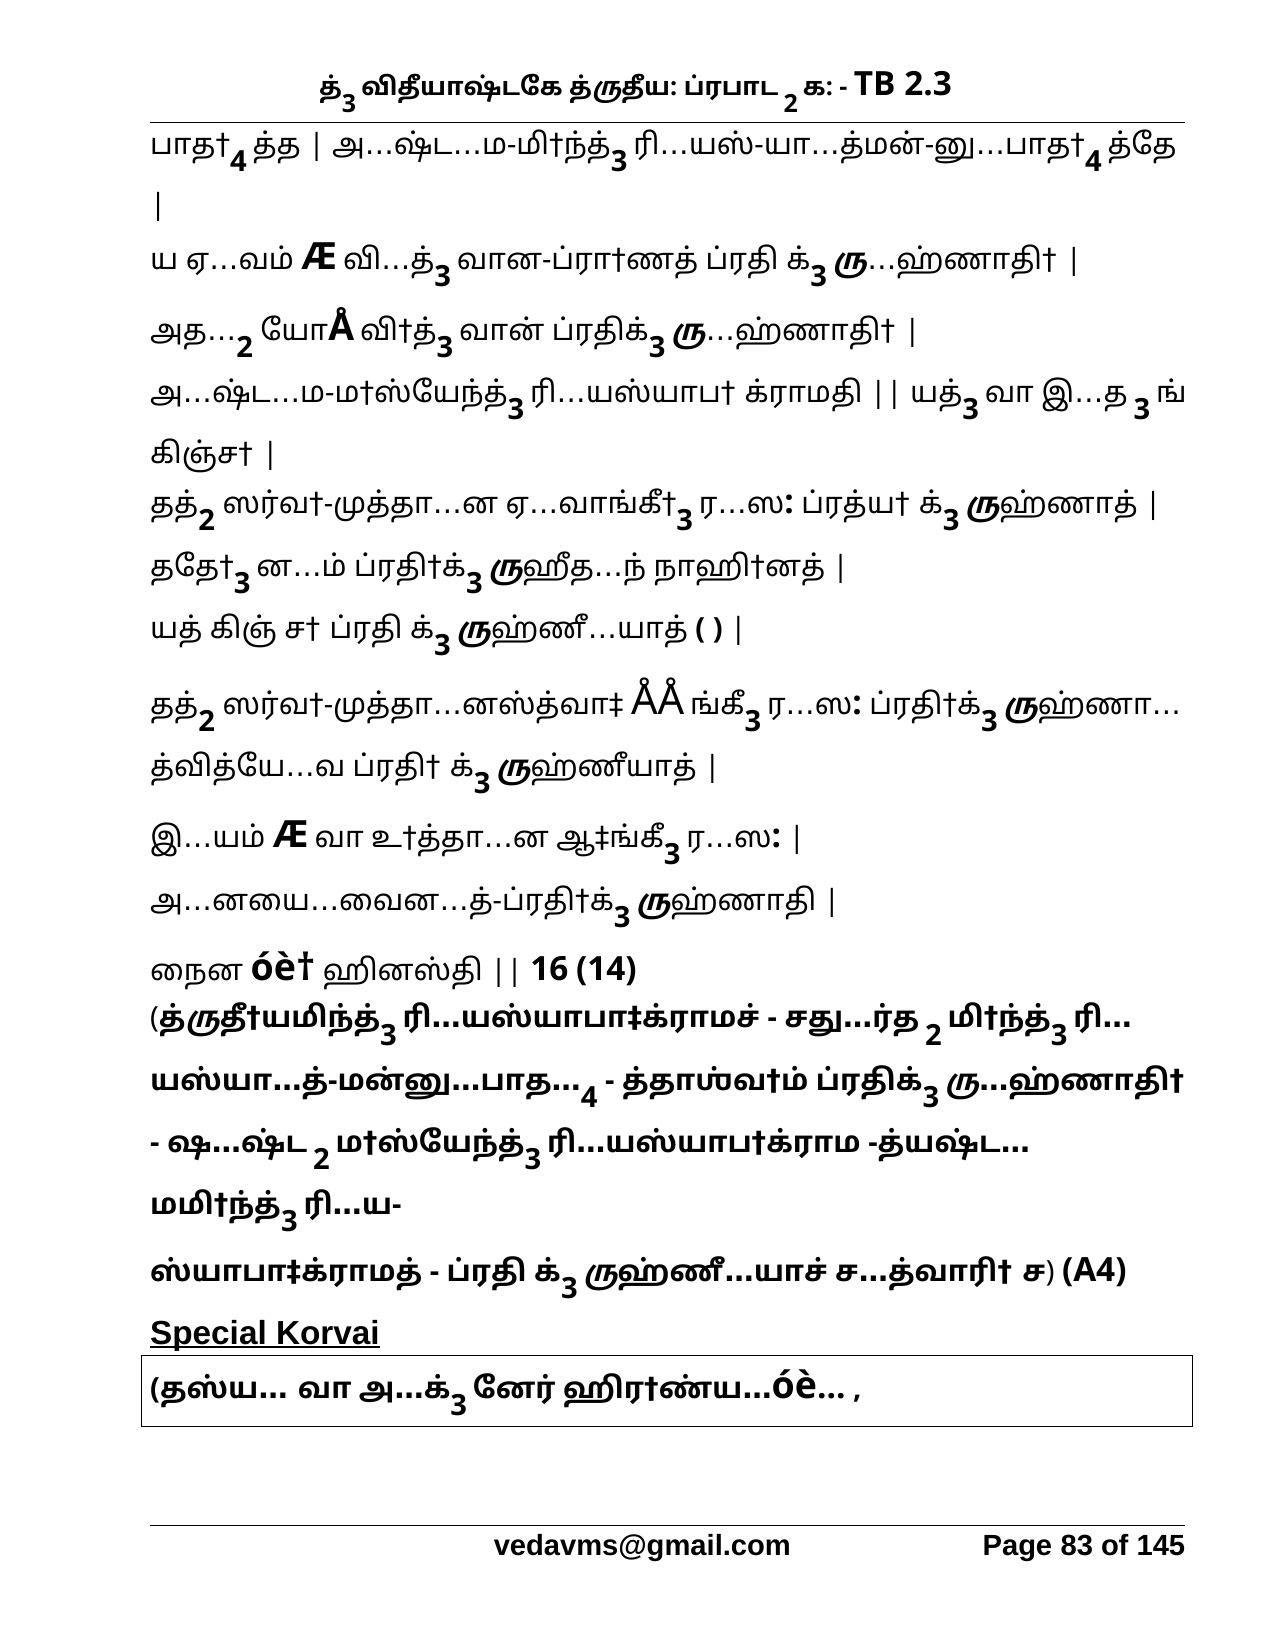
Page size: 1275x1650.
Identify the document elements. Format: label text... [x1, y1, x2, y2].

text யத் கிஞ் ச† ப்ரதி க்3ருஹ்ணீ…யாத் ( ) | தத்2 ஸர்வ†-முத்தா…னஸ்த்வா‡ ÅÅங்கீ3ர…ஸ: ப்ரதி†க்3ருஹ்ணா…த்வித்யே…வ ப்ரதி† க்3ருஹ்ணீயாத் | இ…யம் Æவா உ†த்தா…ன ஆ‡ங்கீ3ர…ஸ: | அ…னயை…வைன…த்-ப்ரதி†க்3ருஹ்ணாதி | நைனóè† ஹினஸ்தி || 16 (14) [150, 607, 1200, 992]
text (தஸ்ய… வா அ…க்3னேர் ஹிர†ண்ய…óè… , [142, 1356, 1192, 1426]
text ஸ்யாபா‡க்ராமத் - ப்ரதி க்3ருஹ்ணீ…யாச் ச…த்வாரி† ச) (A4) [150, 1246, 1185, 1307]
text Special Korvai [150, 1313, 1185, 1351]
text தத்2 ஸர்வ†-முத்தா…ன ஏ…வாங்கீ†3ர…ஸ: ப்ரத்ய† க்3ருஹ்ணாத் | ததே†3ன…ம் ப்ரதி†க்3ருஹீத…ந் நாஹி†னத் | [150, 478, 1185, 602]
text (த்ருதீ†யமிந்த்3ரி…யஸ்யாபா‡க்ராமச் - சது…ர்த2மி†ந்த்3ரி…யஸ்யா…த்-மன்னு…பாத…4 - த்தாஶ்வ†ம் ப்ரதிக்3ரு…ஹ்ணாதி† - ஷ…ஷ்ட2ம†ஸ்யேந்த்3ரி…யஸ்யாப†க்ராம -த்யஷ்ட…மமி†ந்த்3ரி…ய- [150, 997, 1185, 1240]
